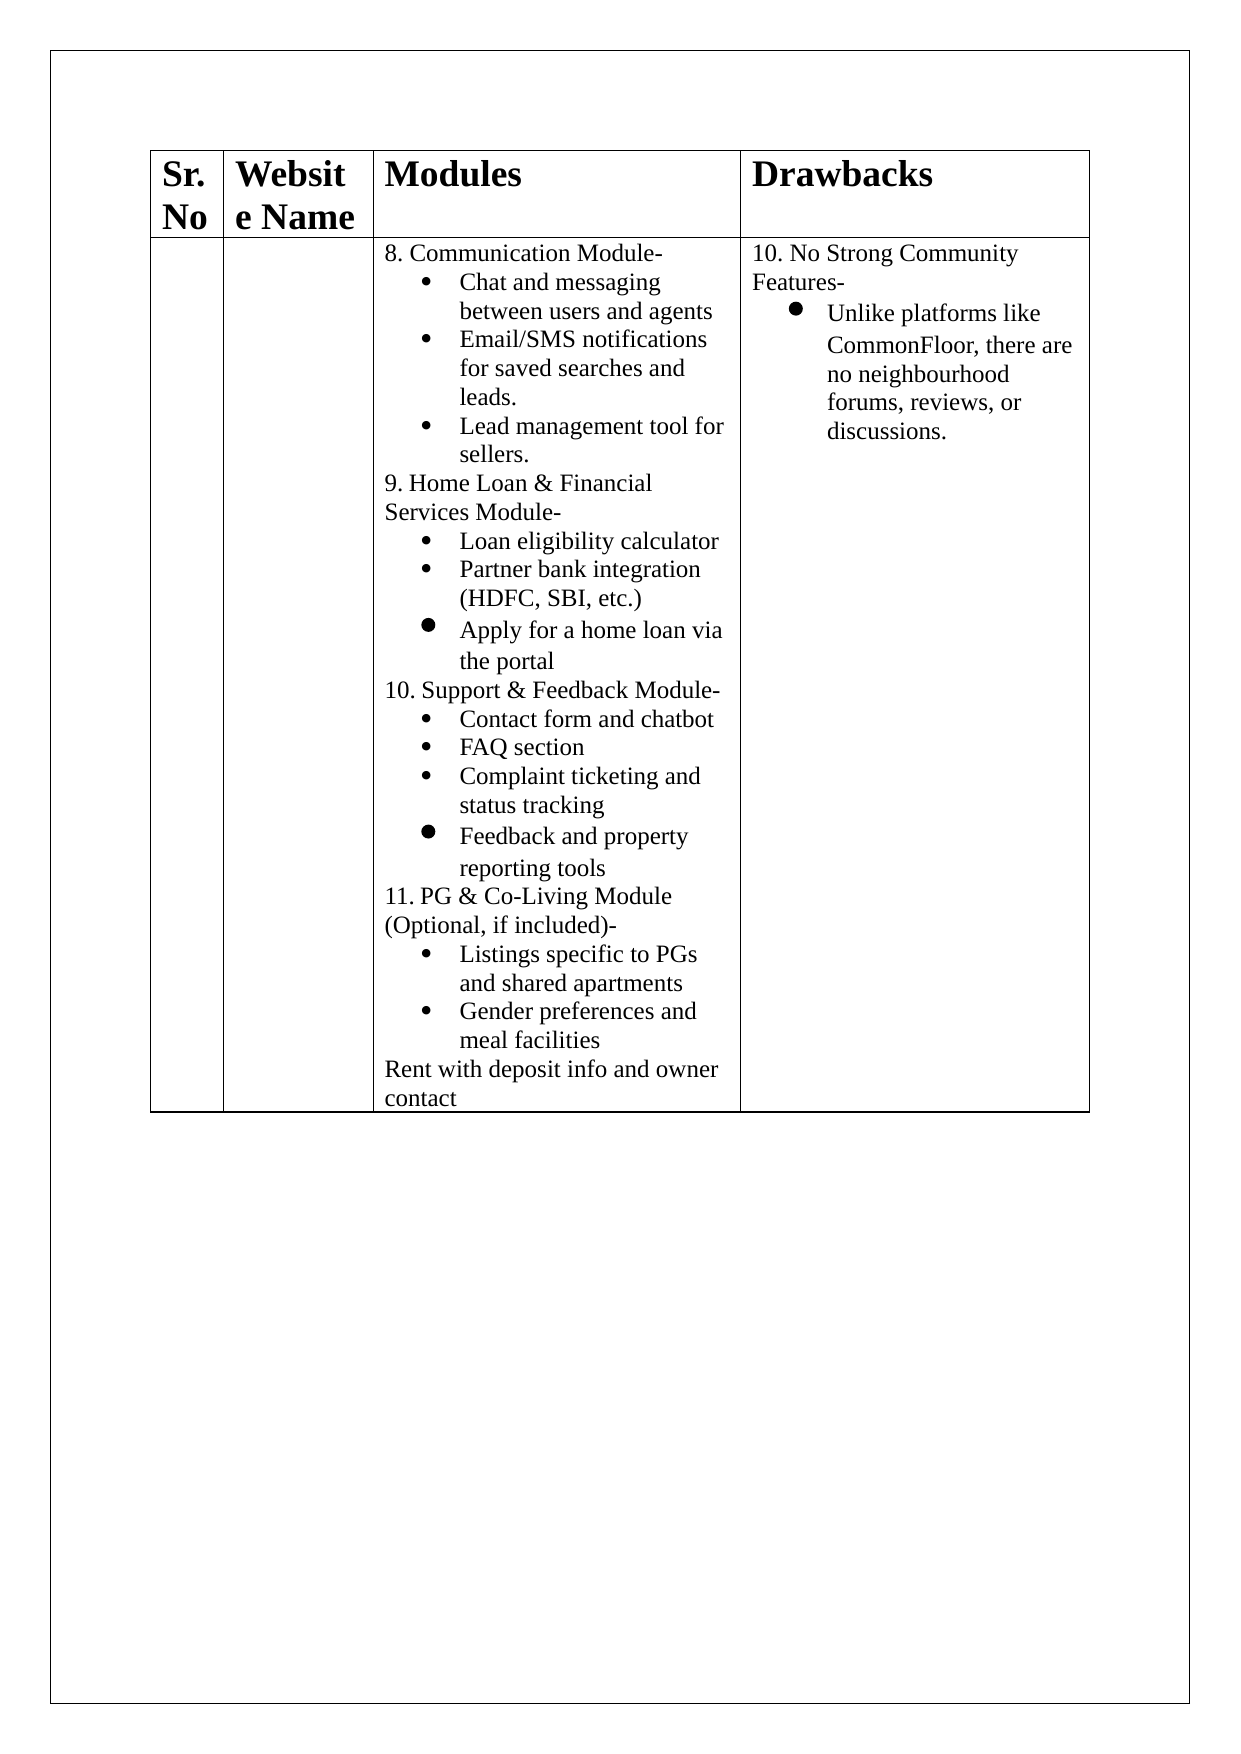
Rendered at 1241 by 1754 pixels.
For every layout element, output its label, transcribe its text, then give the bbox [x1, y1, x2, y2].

table_header Website Name [224, 151, 373, 237]
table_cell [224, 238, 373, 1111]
table_header Modules [374, 151, 740, 237]
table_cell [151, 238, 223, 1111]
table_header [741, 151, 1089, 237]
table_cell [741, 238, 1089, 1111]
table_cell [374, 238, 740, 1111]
table_header Sr. No [151, 151, 223, 237]
